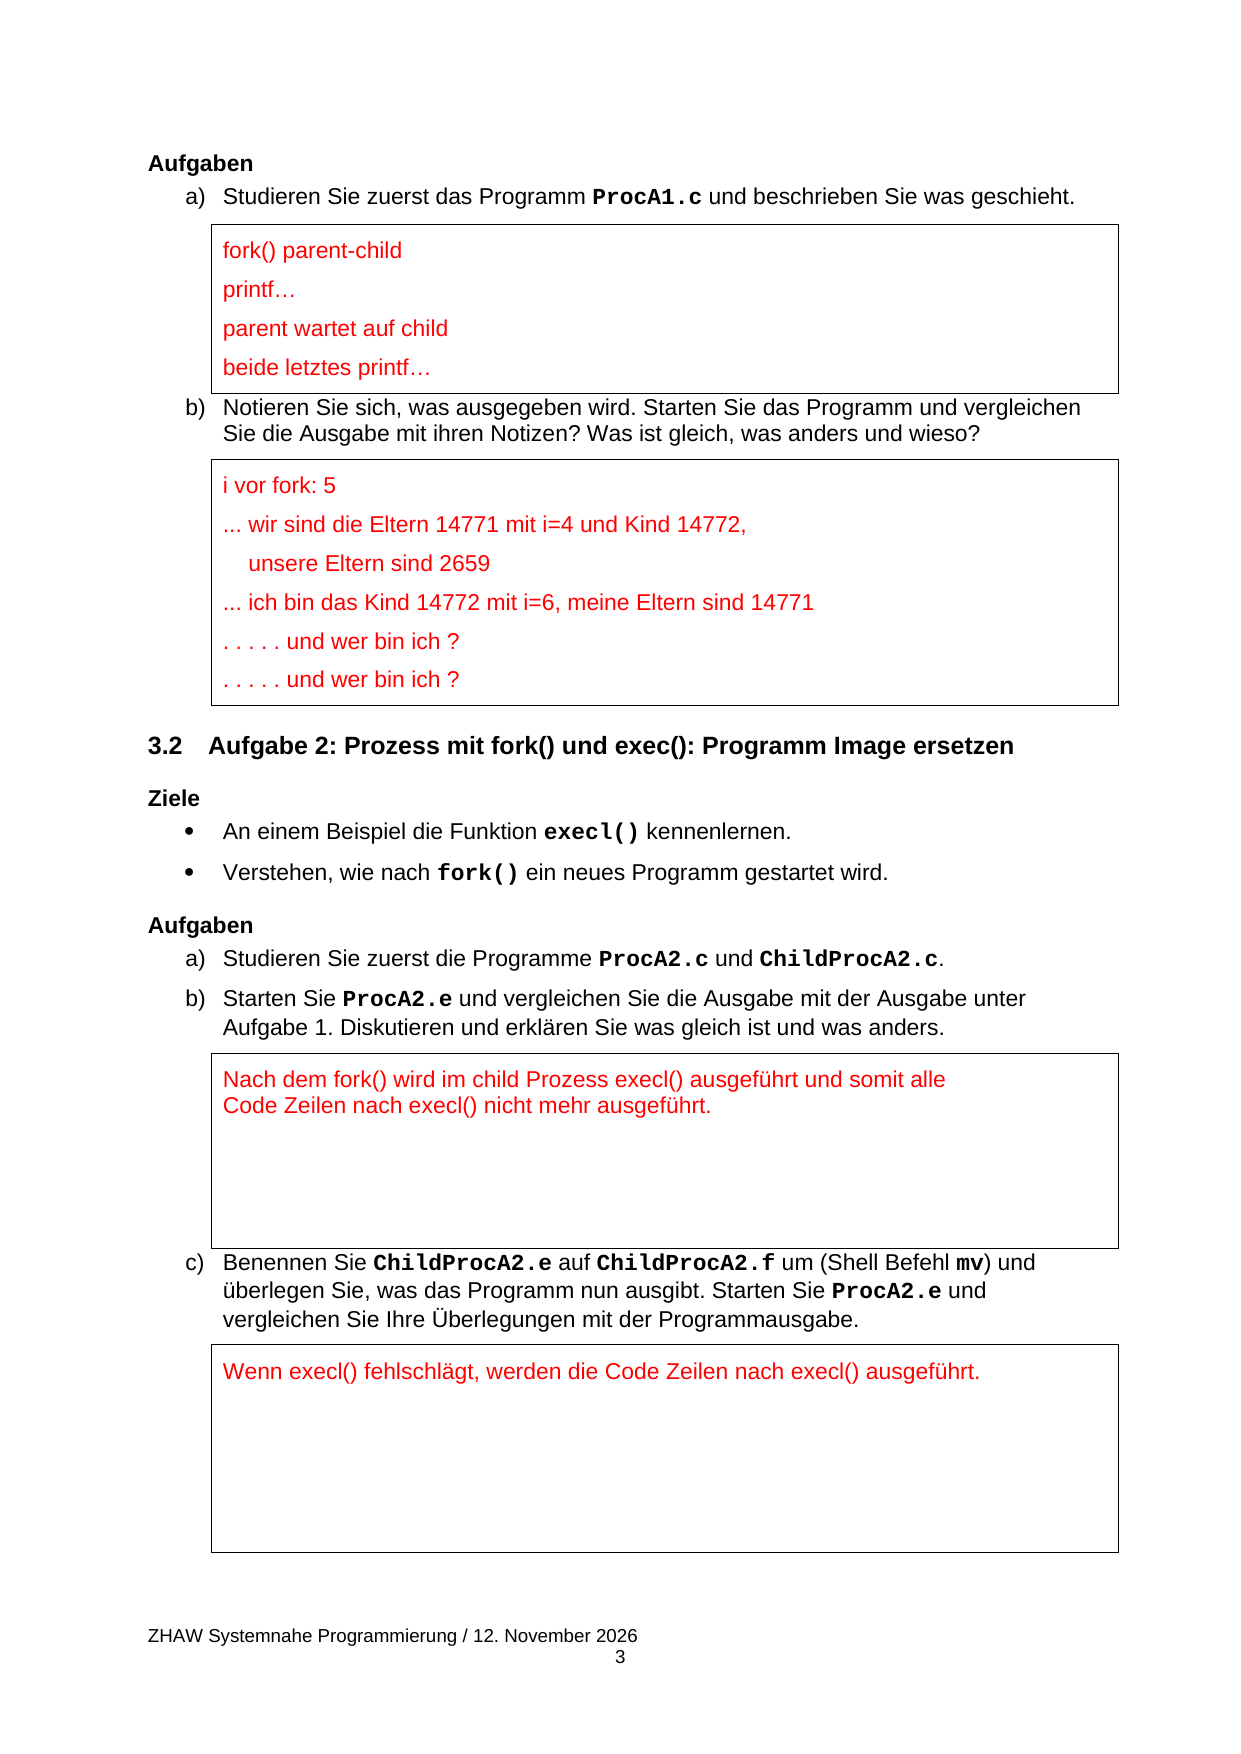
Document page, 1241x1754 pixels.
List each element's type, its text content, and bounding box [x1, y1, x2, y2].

table_header fork() parent-child printf… parent wartet auf child beide letztes printf… [212, 225, 1118, 392]
list Studieren Sie zuerst die Programme ProcA2.c und ChildProcA2.c. [185, 944, 1107, 973]
list Studieren Sie zuerst das Programm ProcA1.c und beschrieben Sie was geschieht. [185, 183, 1107, 211]
list Starten Sie ProcA2.e und vergleichen Sie die Ausgabe mit der Ausgabe unter Aufgabe 1. Diskutieren und erklären Sie was gleich ist und was anders. [185, 985, 1107, 1040]
subtitle Aufgaben [148, 912, 1107, 938]
subtitle Aufgaben [148, 150, 1107, 176]
subtitle Ziele [148, 785, 1107, 811]
list Verstehen, wie nach fork() ein neues Programm gestartet wird. [185, 858, 1107, 887]
table_header Nach dem fork() wird im child Prozess execl() ausgeführt und somit alle Code Zeilen nach execl() nicht mehr ausgeführt. [212, 1054, 1118, 1248]
list An einem Beispiel die Funktion execl() kennenlernen. [185, 818, 1107, 846]
list Benennen Sie ChildProcA2.e auf ChildProcA2.f um (Shell Befehl mv) und überlegen Sie, was das Programm nun ausgibt. Starten Sie ProcA2.e und vergleichen Sie Ihre Überlegungen mit der Programmausgabe. [185, 1249, 1107, 1332]
list Notieren Sie sich, was ausgegeben wird. Starten Sie das Programm und vergleichen Sie die Ausgabe mit ihren Notizen? Was ist gleich, was anders und wieso? [185, 393, 1107, 446]
table_header i vor fork: 5 ... wir sind die Eltern 14771 mit i=4 und Kind 14772, unsere Eltern sind 2659 ... ich bin das Kind 14772 mit i=6, meine Eltern sind 14771 . . . . . und wer bin ich ? . . . . . und wer bin ich ? [212, 460, 1118, 705]
subtitle Aufgabe 2: Prozess mit fork() und exec(): Programm Image ersetzen [148, 731, 1107, 760]
table_header Wenn execl() fehlschlägt, werden die Code Zeilen nach execl() ausgeführt. [212, 1345, 1118, 1552]
